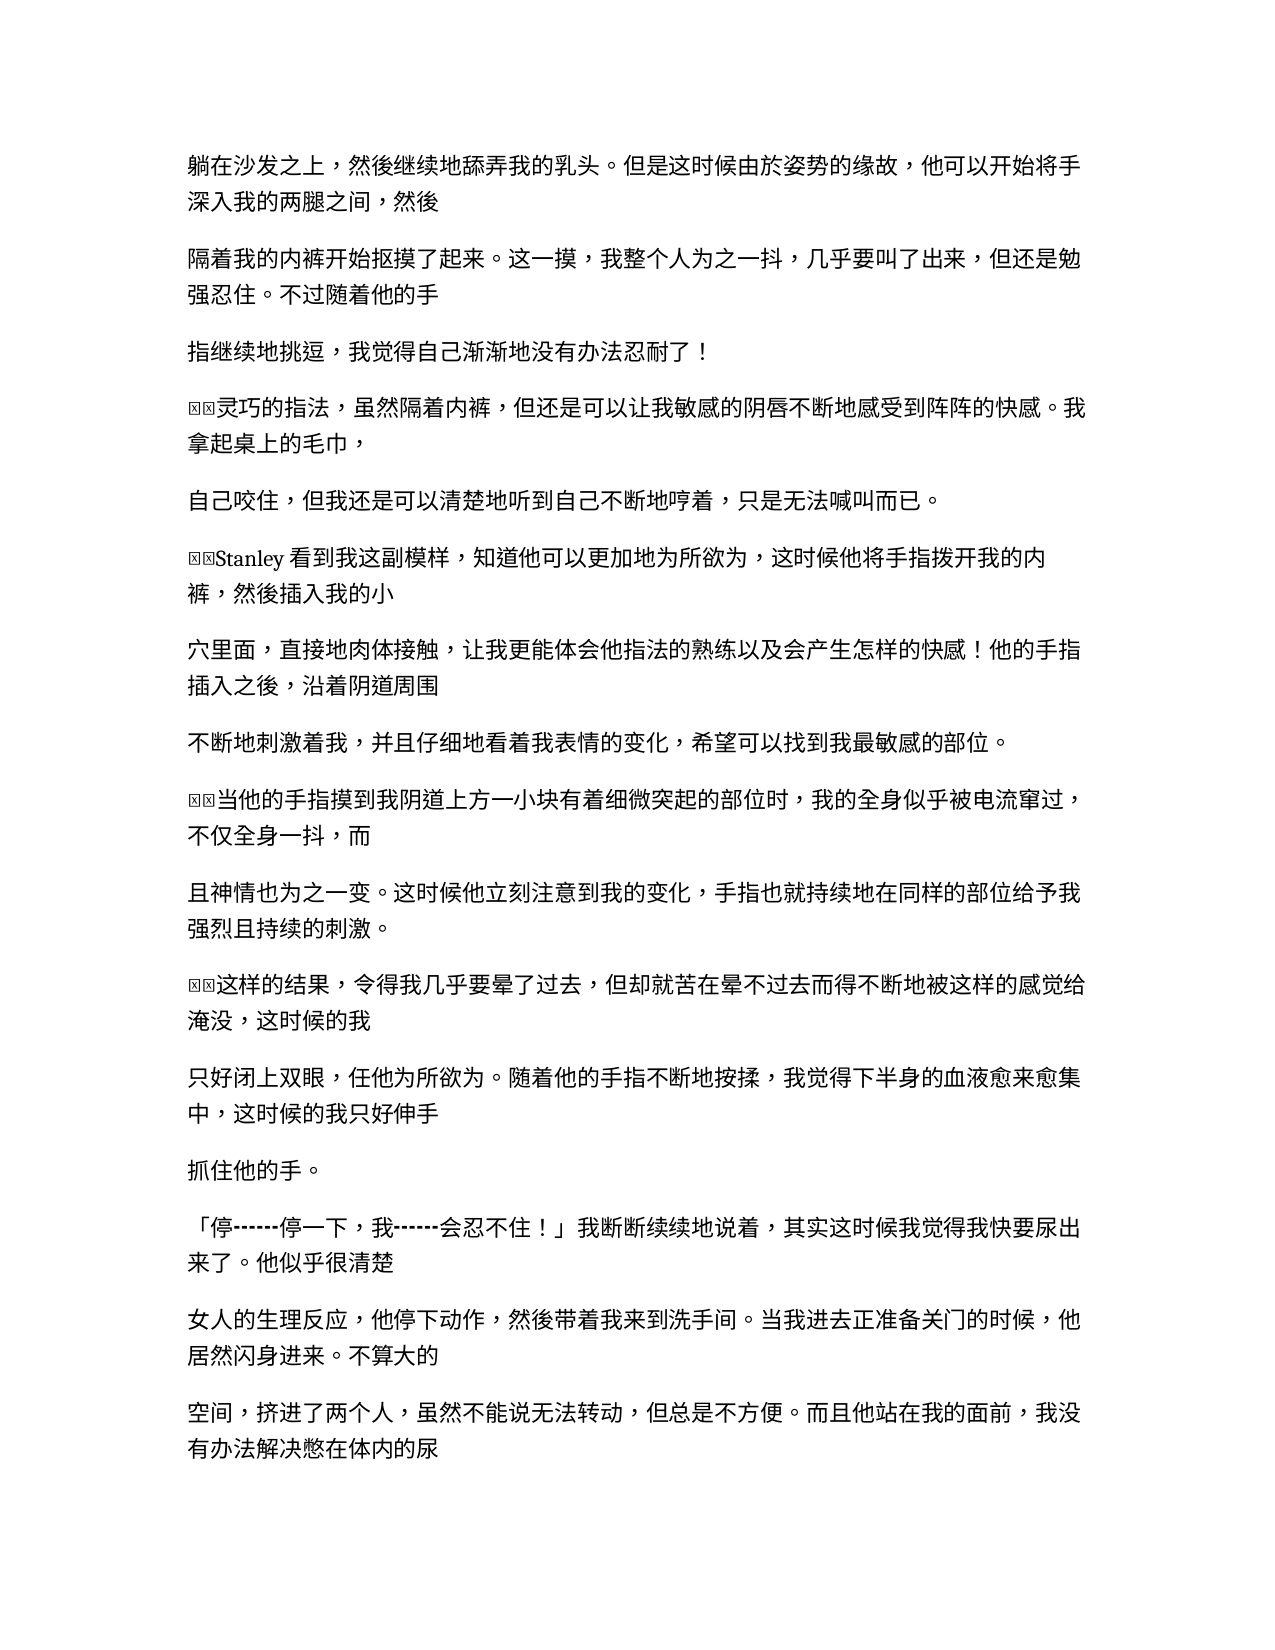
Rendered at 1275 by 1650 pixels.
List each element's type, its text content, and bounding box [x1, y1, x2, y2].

text 自己咬住，但我还是可以清楚地听到自己不断地哼着，只是无法喊叫而已。 [187, 485, 1087, 516]
text 当他的手指摸到我阴道上方一小块有着细微突起的部位时，我的全身似乎被电流窜过，不仅全身一抖，而 [187, 784, 1087, 851]
text 不断地刺激着我，并且仔细地看着我表情的变化，希望可以找到我最敏感的部位。 [187, 727, 1087, 758]
text 且神情也为之一变。这时候他立刻注意到我的变化，手指也就持续地在同样的部位给予我强烈且持续的刺激。 [187, 877, 1087, 944]
text 这样的结果，令得我几乎要晕了过去，但却就苦在晕不过去而得不断地被这样的感觉给淹没，这时候的我 [187, 969, 1087, 1036]
text 灵巧的指法，虽然隔着内裤，但还是可以让我敏感的阴唇不断地感受到阵阵的快感。我拿起桌上的毛巾， [187, 392, 1087, 459]
text Stanley 看到我这副模样，知道他可以更加地为所欲为，这时候他将手指拨开我的内裤，然後插入我的小 [187, 542, 1087, 609]
text 隔着我的内裤开始抠摸了起来。这一摸，我整个人为之一抖，几乎要叫了出来，但还是勉强忍住。不过随着他的手 [187, 243, 1087, 310]
text 躺在沙发之上，然後继续地舔弄我的乳头。但是这时候由於姿势的缘故，他可以开始将手深入我的两腿之间，然後 [187, 150, 1087, 217]
text 空间，挤进了两个人，虽然不能说无法转动，但总是不方便。而且他站在我的面前，我没有办法解决憋在体内的尿 [187, 1397, 1087, 1464]
text 指继续地挑逗，我觉得自己渐渐地没有办法忍耐了！ [187, 335, 1087, 367]
text 抓住他的手。 [187, 1155, 1087, 1186]
text 只好闭上双眼，任他为所欲为。随着他的手指不断地按揉，我觉得下半身的血液愈来愈集中，这时候的我只好伸手 [187, 1062, 1087, 1129]
text 「停┅┅停一下，我┅┅会忍不住！」我断断续续地说着，其实这时候我觉得我快要尿出来了。他似乎很清楚 [187, 1211, 1087, 1279]
text 穴里面，直接地肉体接触，让我更能体会他指法的熟练以及会产生怎样的快感！他的手指插入之後，沿着阴道周围 [187, 634, 1087, 702]
text 女人的生理反应，他停下动作，然後带着我来到洗手间。当我进去正准备关门的时候，他居然闪身进来。不算大的 [187, 1304, 1087, 1371]
